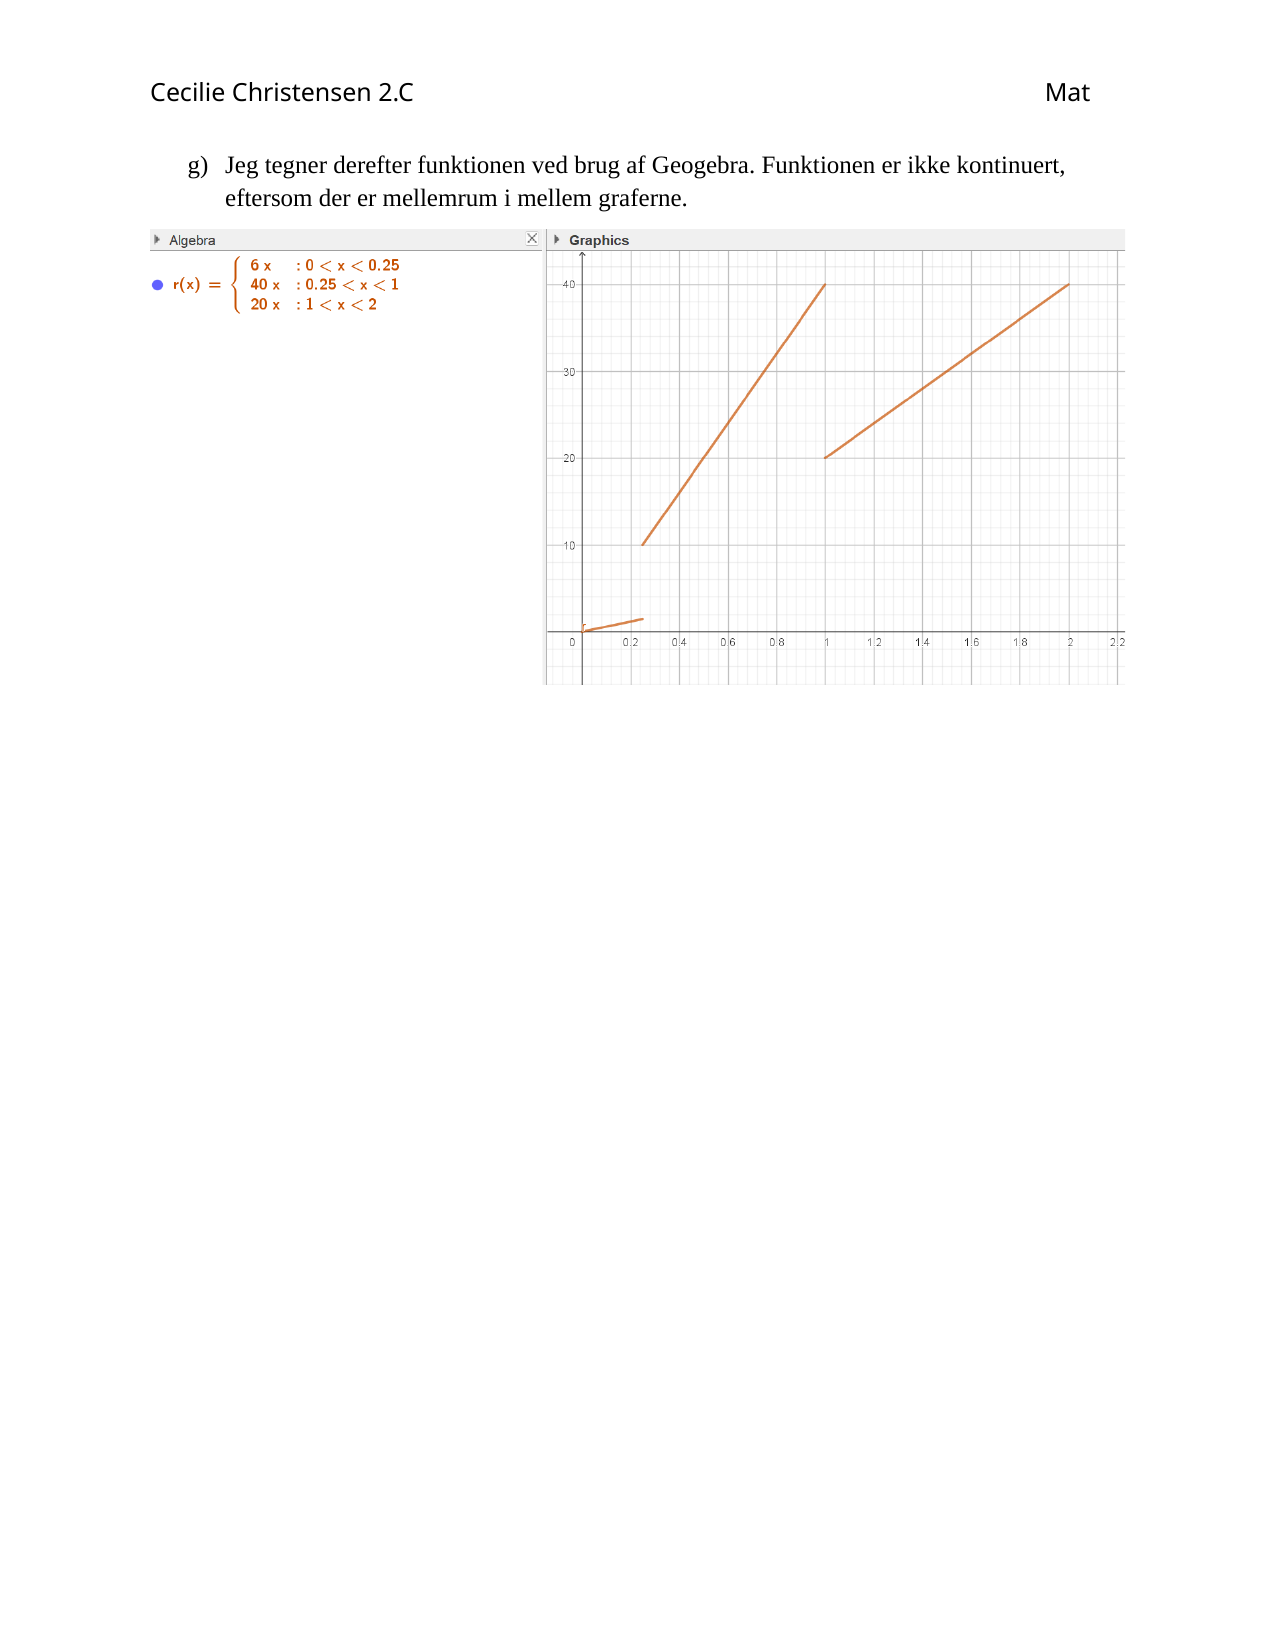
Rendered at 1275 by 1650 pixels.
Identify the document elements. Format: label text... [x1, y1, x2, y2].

list Jeg tegner derefter funktionen ved brug af Geogebra. Funktionen er ikke kontinuert, eftersom der er mellemrum i mellem graferne. [187, 150, 1125, 212]
picture [150, 229, 1125, 685]
